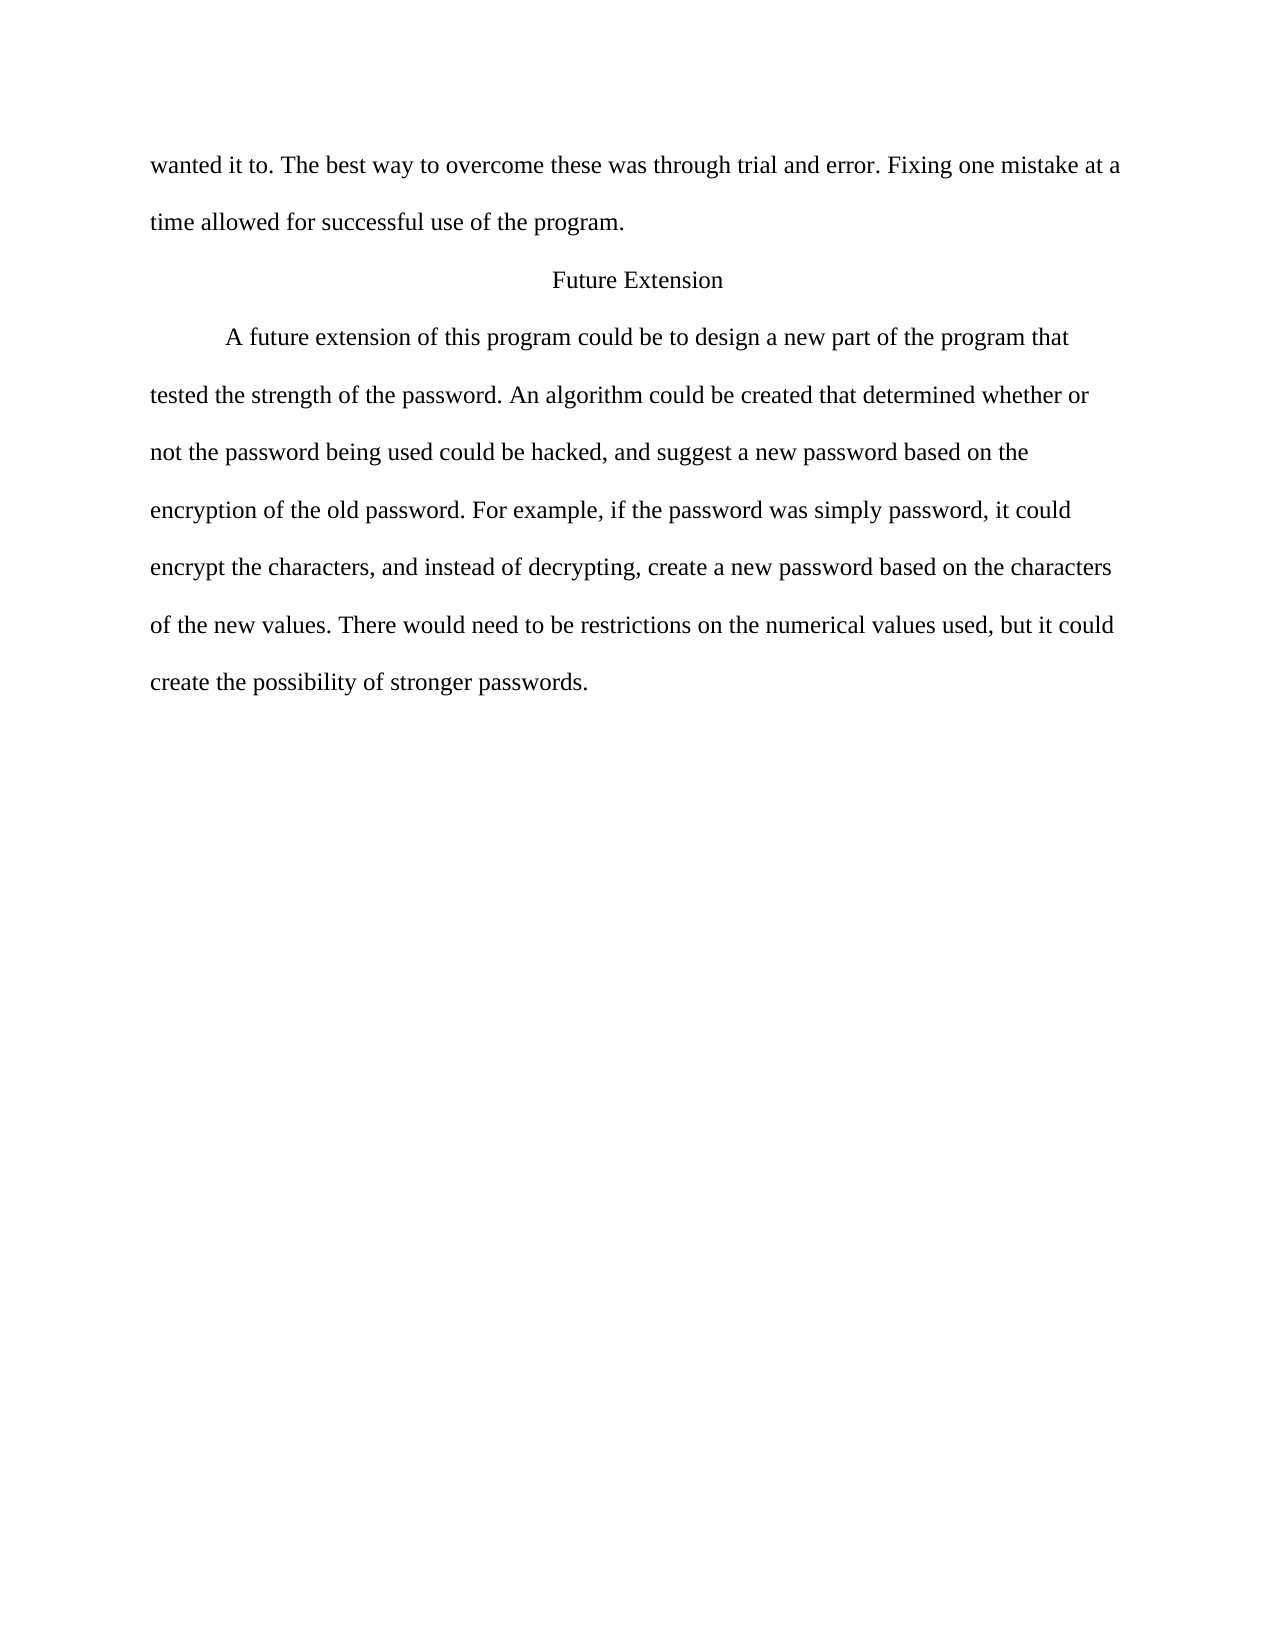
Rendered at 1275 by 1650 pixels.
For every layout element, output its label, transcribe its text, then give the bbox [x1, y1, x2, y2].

text Future Extension [150, 265, 1125, 294]
text A future extension of this program could be to design a new part of the program that tested the strength of the password. An algorithm could be created that determined whether or not the password being used could be hacked, and suggest a new password based on the encryption of the old password. For example, if the password was simply password, it could encrypt the characters, and instead of decrypting, create a new password based on the characters of the new values. There would need to be restrictions on the numerical values used, but it could create the possibility of stronger passwords. [150, 322, 1125, 696]
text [150, 150, 1125, 236]
